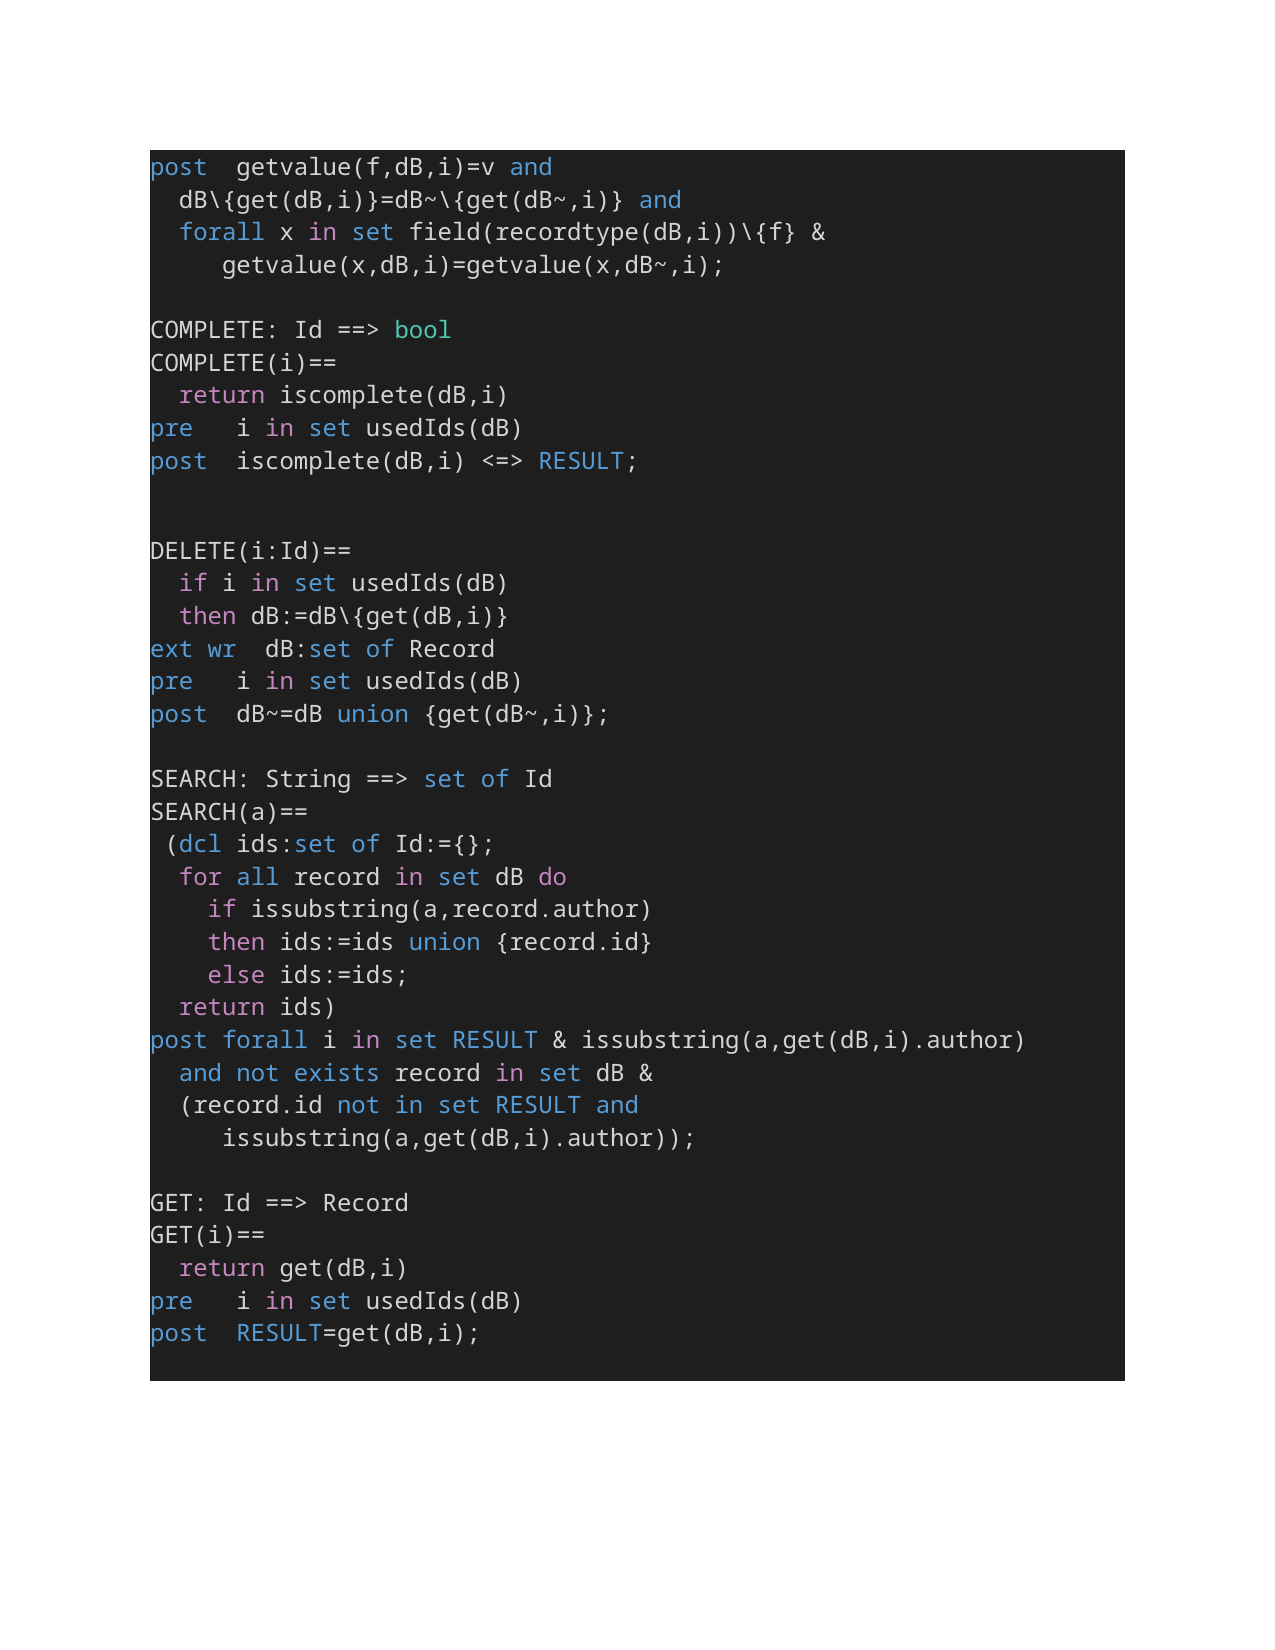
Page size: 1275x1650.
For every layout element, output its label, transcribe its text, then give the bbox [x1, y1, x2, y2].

text return iscomplete(dB,i) [150, 378, 1125, 411]
text else ids:=ids; [150, 957, 1125, 990]
text for all record in set dB do [150, 860, 1125, 892]
text post getvalue(f,dB,i)=v and [150, 150, 1125, 183]
text pre i in set usedIds(dB) [150, 664, 1125, 697]
text COMPLETE: Id ==> bool [150, 313, 1125, 346]
text getvalue(x,dB,i)=getvalue(x,dB~,i); [150, 248, 1125, 280]
text then dB:=dB\{get(dB,i)} [150, 599, 1125, 631]
text DELETE(i:Id)== [150, 534, 1125, 566]
text SEARCH(a)== [150, 794, 1125, 827]
text SEARCH: String ==> set of Id [150, 762, 1125, 794]
text post iscomplete(dB,i) <=> RESULT; [150, 443, 1125, 476]
text GET: Id ==> Record [150, 1186, 1125, 1218]
text return ids) [150, 990, 1125, 1023]
text and not exists record in set dB & [150, 1055, 1125, 1088]
text GET(i)== [150, 1218, 1125, 1251]
text dB\{get(dB,i)}=dB~\{get(dB~,i)} and [150, 183, 1125, 215]
text forall x in set field(recordtype(dB,i))\{f} & [150, 215, 1125, 248]
text if issubstring(a,record.author) [150, 892, 1125, 925]
text pre i in set usedIds(dB) [150, 411, 1125, 443]
text return get(dB,i) [150, 1251, 1125, 1283]
text post RESULT=get(dB,i); [150, 1316, 1125, 1349]
text if i in set usedIds(dB) [150, 566, 1125, 599]
text pre i in set usedIds(dB) [150, 1283, 1125, 1316]
text ext wr dB:set of Record [150, 631, 1125, 664]
text then ids:=ids union {record.id} [150, 925, 1125, 957]
text post dB~=dB union {get(dB~,i)}; [150, 697, 1125, 729]
text issubstring(a,get(dB,i).author)); [150, 1121, 1125, 1153]
text (dcl ids:set of Id:={}; [150, 827, 1125, 860]
text COMPLETE(i)== [150, 346, 1125, 378]
text post forall i in set RESULT & issubstring(a,get(dB,i).author) [150, 1023, 1125, 1055]
text (record.id not in set RESULT and [150, 1088, 1125, 1121]
